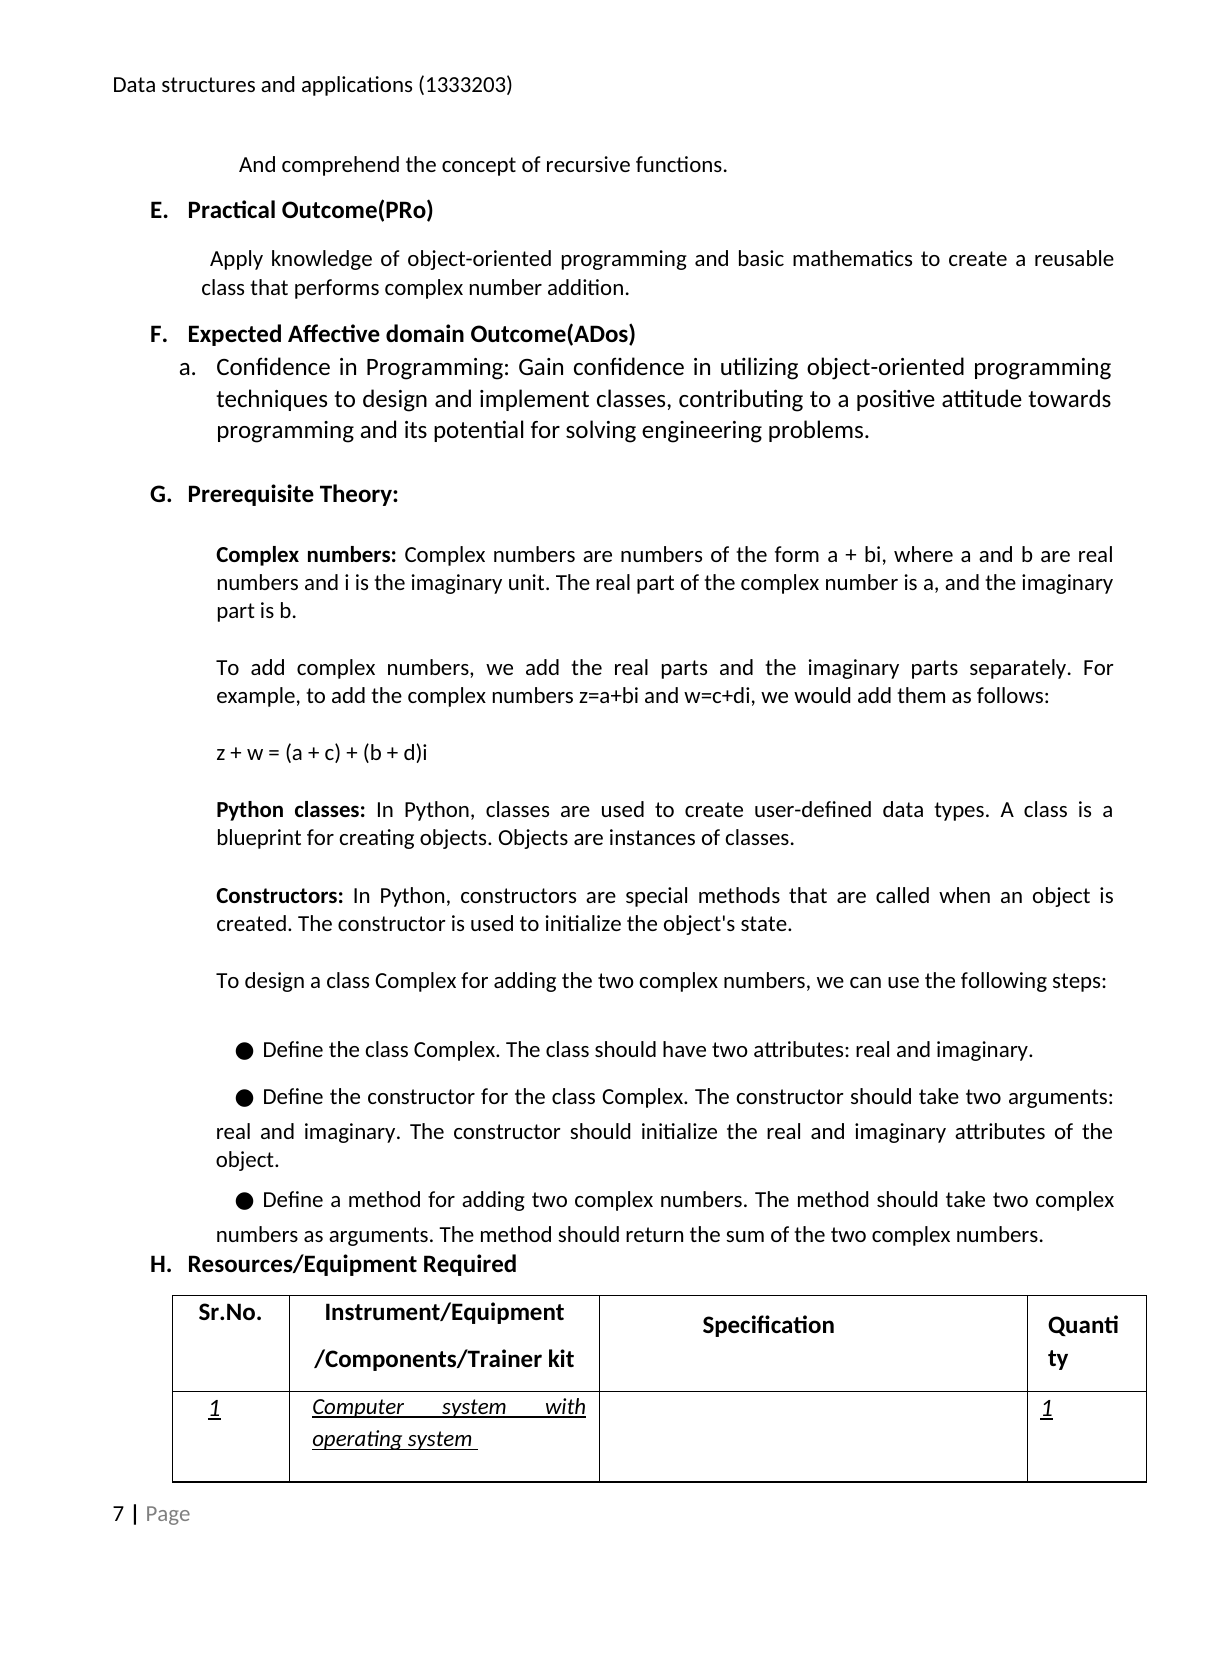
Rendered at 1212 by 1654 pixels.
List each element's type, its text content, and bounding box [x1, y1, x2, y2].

table_cell 1 [1028, 1392, 1146, 1481]
text To design a class Complex for adding the two complex numbers, we can use the following steps: [216, 966, 1116, 994]
text Apply knowledge of object-oriented programming and basic mathematics to create a reusable class that performs complex number addition. [186, 244, 1116, 302]
list Define the constructor for the class Complex. The constructor should take two arguments: real and imaginary. The constructor should initialize the real and imaginary attributes of the object. [216, 1070, 1116, 1173]
list Practical Outcome(PRo) [150, 195, 1116, 225]
list Confidence in Programming: Gain confidence in utilizing object-oriented programming techniques to design and implement classes, contributing to a positive attitude towards programming and its potential for solving engineering problems. [178, 351, 1112, 445]
table_header Sr.No. [173, 1296, 289, 1391]
table_header Specification [600, 1296, 1027, 1391]
text z + w = (a + c) + (b + d)i [216, 738, 1116, 766]
text To add complex numbers, we add the real parts and the imaginary parts separately. For example, to add the complex numbers z=a+bi and w=c+di, we would add them as follows: [216, 653, 1116, 709]
text Python classes: In Python, classes are used to create user-defined data types. A class is a blueprint for creating objects. Objects are instances of classes. [216, 796, 1116, 852]
list Define the class Complex. The class should have two attributes: real and imaginary. [216, 1023, 1116, 1070]
table_header Instrument/Equipment /Components/Trainer kit [290, 1296, 599, 1391]
text Complex numbers: Complex numbers are numbers of the form a + bi, where a and b are real numbers and i is the imaginary unit. The real part of the complex number is a, and the imaginary part is b. [216, 540, 1116, 624]
table_cell 1 [173, 1392, 289, 1481]
list Define a method for adding two complex numbers. The method should take two complex numbers as arguments. The method should return the sum of the two complex numbers. [216, 1173, 1116, 1248]
text Constructors: In Python, constructors are special methods that are called when an object is created. The constructor is used to initialize the object's state. [216, 881, 1116, 937]
list Expected Affective domain Outcome(ADos) [150, 318, 782, 349]
table_cell [600, 1392, 1027, 1481]
list Resources/Equipment Required [150, 1248, 1116, 1279]
table_cell Computer system with operating system [290, 1392, 599, 1481]
text And comprehend the concept of recursive functions. [112, 150, 1116, 178]
table_header Quantity [1028, 1296, 1146, 1391]
list Prerequisite Theory: [150, 478, 1116, 508]
